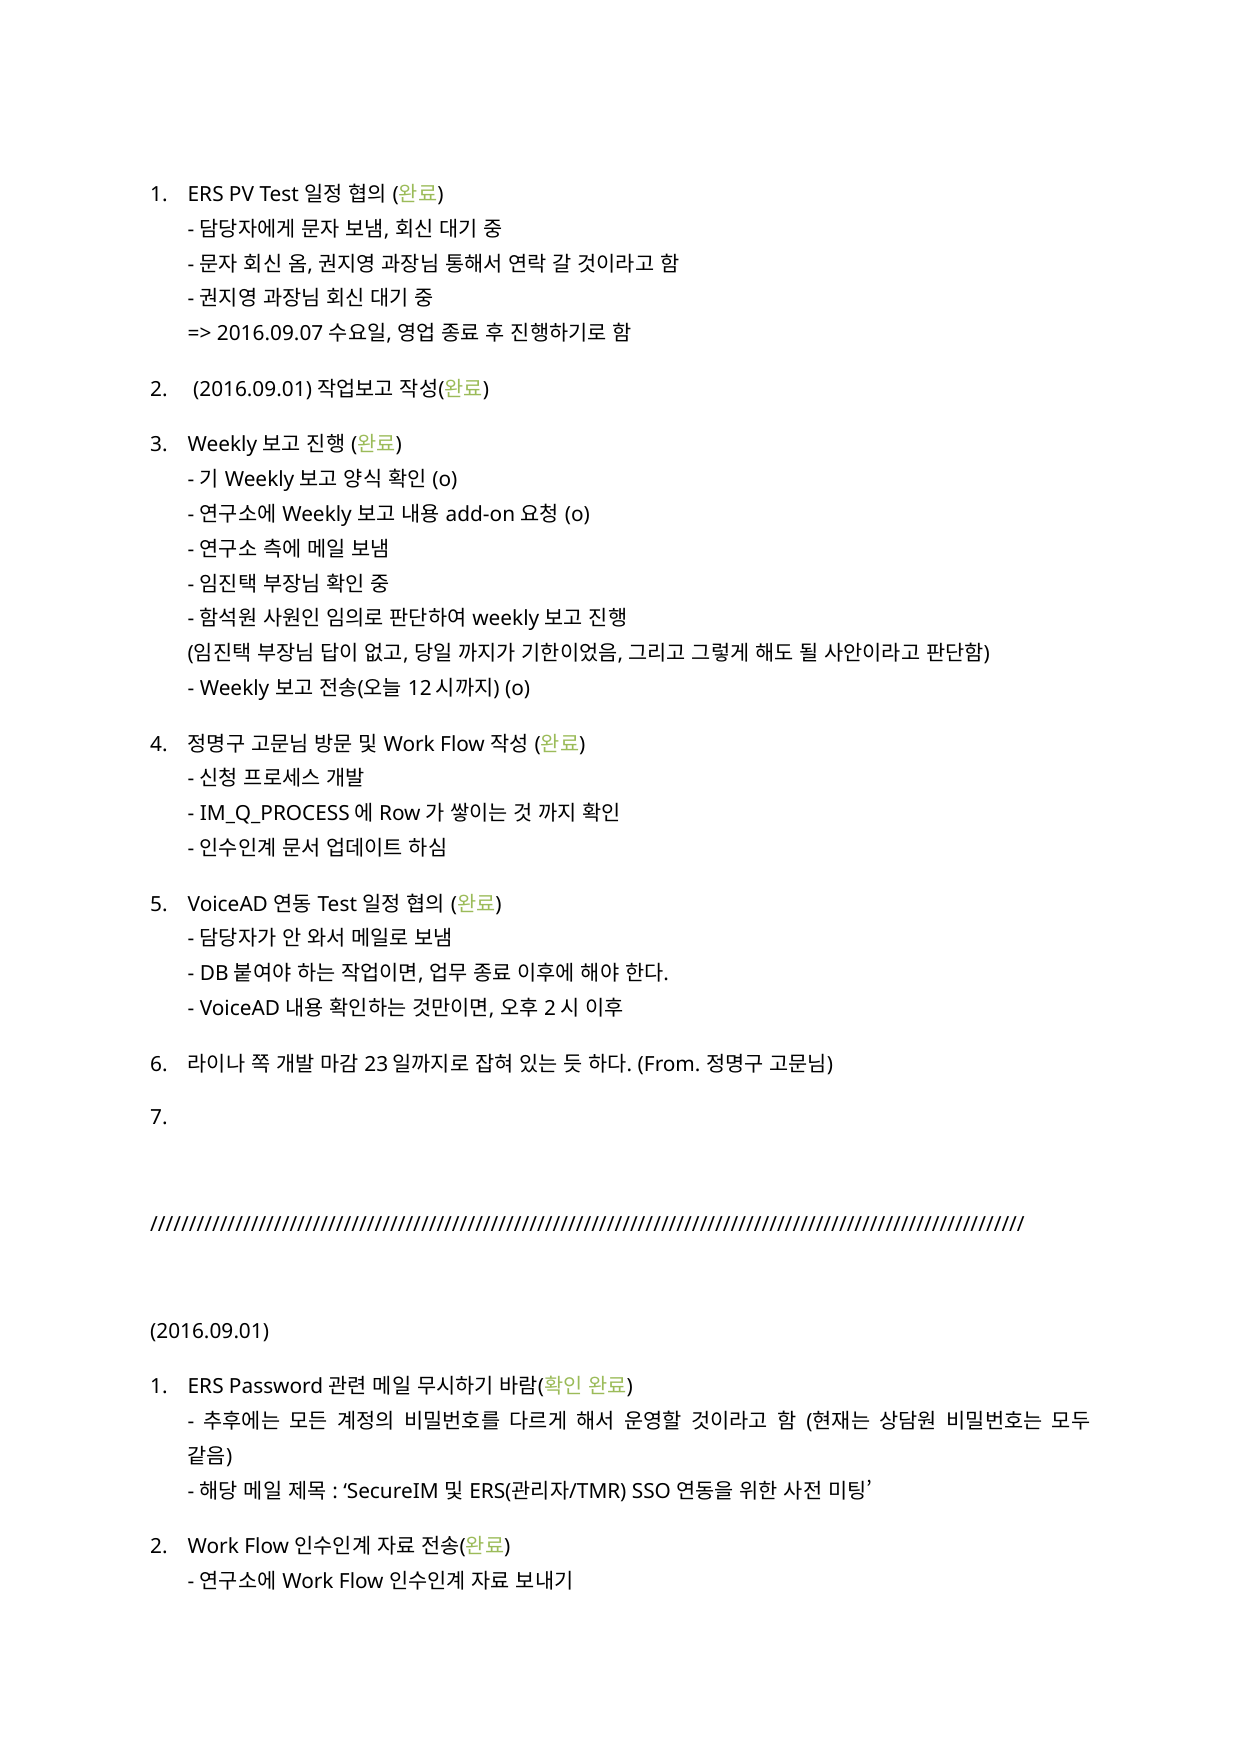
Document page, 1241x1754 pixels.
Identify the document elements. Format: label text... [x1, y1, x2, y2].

list 라이나 쪽 개발 마감 23일까지로 잡혀 있는 듯 하다. (From. 정명구 고문님) [150, 1047, 1090, 1077]
list ERS PV Test 일정 협의 (완료) - 담당자에게 문자 보냄, 회신 대기 중 - 문자 회신 옴, 권지영 과장님 통해서 연락 갈 것이라고 함 - 권지영 과장님 회신 대기 중 => 2016.09.07 수요일, 영업 종료 후 진행하기로 함 [150, 177, 1090, 347]
list Work Flow 인수인계 자료 전송(완료) - 연구소에 Work Flow 인수인계 자료 보내기 [150, 1529, 1090, 1595]
text (2016.09.01) [150, 1316, 1090, 1344]
list (2016.09.01) 작업보고 작성(완료) [150, 372, 1090, 402]
list ERS Password 관련 메일 무시하기 바람(확인 완료) - 추후에는 모든 계정의 비밀번호를 다르게 해서 운영할 것이라고 함 (현재는 상담원 비밀번호는 모두 같음) - 해당 메일 제목 : ‘SecureIM 및 ERS(관리자/TMR) SSO 연동을 위한 사전 미팅’ [150, 1369, 1090, 1504]
list 정명구 고문님 방문 및 Work Flow 작성 (완료) - 신청 프로세스 개발 - IM_Q_PROCESS에 Row가 쌓이는 것 까지 확인 - 인수인계 문서 업데이트 하심 [150, 727, 1090, 861]
list Weekly 보고 진행 (완료) - 기 Weekly 보고 양식 확인 (o) - 연구소에 Weekly 보고 내용 add-on 요청 (o) - 연구소 측에 메일 보냄 - 임진택 부장님 확인 중 - 함석원 사원인 임의로 판단하여 weekly 보고 진행 (임진택 부장님 답이 없고, 당일 까지가 기한이었음, 그리고 그렇게 해도 될 사안이라고 판단함) - Weekly 보고 전송(오늘 12시까지) (o) [150, 428, 1090, 701]
list VoiceAD 연동 Test 일정 협의 (완료) - 담당자가 안 와서 메일로 보냄 - DB 붙여야 하는 작업이면, 업무 종료 이후에 해야 한다. - VoiceAD 내용 확인하는 것만이면, 오후 2시 이후 [150, 887, 1090, 1021]
text ///////////////////////////////////////////////////////////////////////////////////////////////////////////////// [150, 1209, 1090, 1238]
